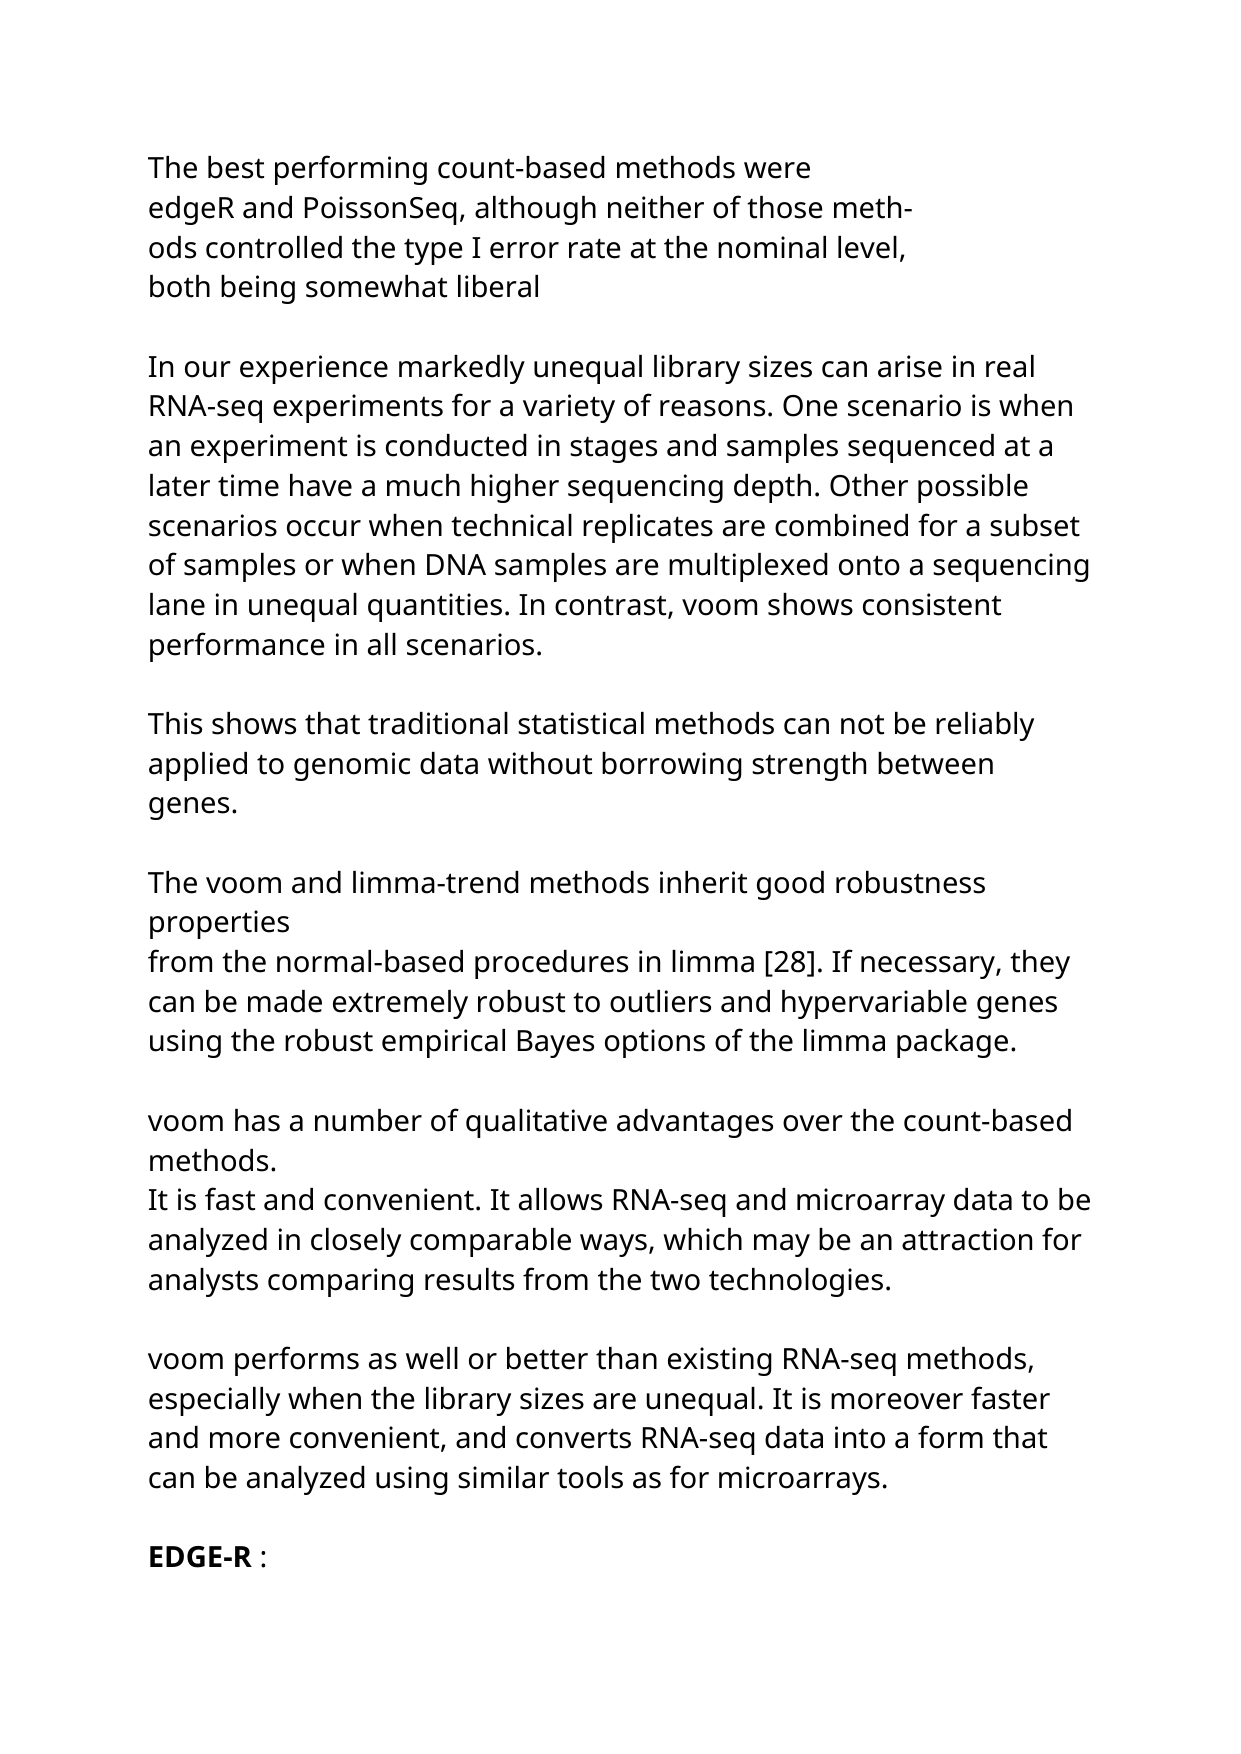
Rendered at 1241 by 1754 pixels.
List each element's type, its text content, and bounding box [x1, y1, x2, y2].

text RNA-seq experiments for a variety of reasons. One scenario is when an experiment is conducted in stages and samples sequenced at a later time have a much higher sequencing depth. Other possible scenarios occur when technical replicates are combined for a subset of samples or when DNA samples are multiplexed onto a sequencing lane in unequal quantities. In contrast, voom shows consistent performance in all scenarios. [148, 386, 1093, 663]
text It is fast and convenient. It allows RNA-seq and microarray data to be analyzed in closely comparable ways, which may be an attraction for analysts comparing results from the two technologies. [148, 1179, 1093, 1298]
text ods controlled the type I error rate at the nominal level, [148, 227, 1093, 267]
text voom performs as well or better than existing RNA-seq methods, especially when the library sizes are unequal. It is moreover faster and more convenient, and converts RNA-seq data into a form that can be analyzed using similar tools as for microarrays. [148, 1338, 1093, 1497]
text This shows that traditional statistical methods can not be reliably applied to genomic data without borrowing strength between genes. [148, 703, 1093, 822]
text EDGE-R : [148, 1537, 1093, 1576]
text from the normal-based procedures in limma [28]. If necessary, they can be made extremely robust to outliers and hypervariable genes using the robust empirical Bayes options of the limma package. [148, 941, 1093, 1060]
text both being somewhat liberal [148, 267, 1093, 306]
text The voom and limma-trend methods inherit good robustness properties [148, 862, 1093, 941]
text voom has a number of qualitative advantages over the count-based methods. [148, 1100, 1093, 1179]
text In our experience markedly unequal library sizes can arise in real [148, 346, 1093, 386]
text edgeR and PoissonSeq, although neither of those meth- [148, 187, 1093, 227]
text The best performing count-based methods were [148, 148, 1093, 187]
